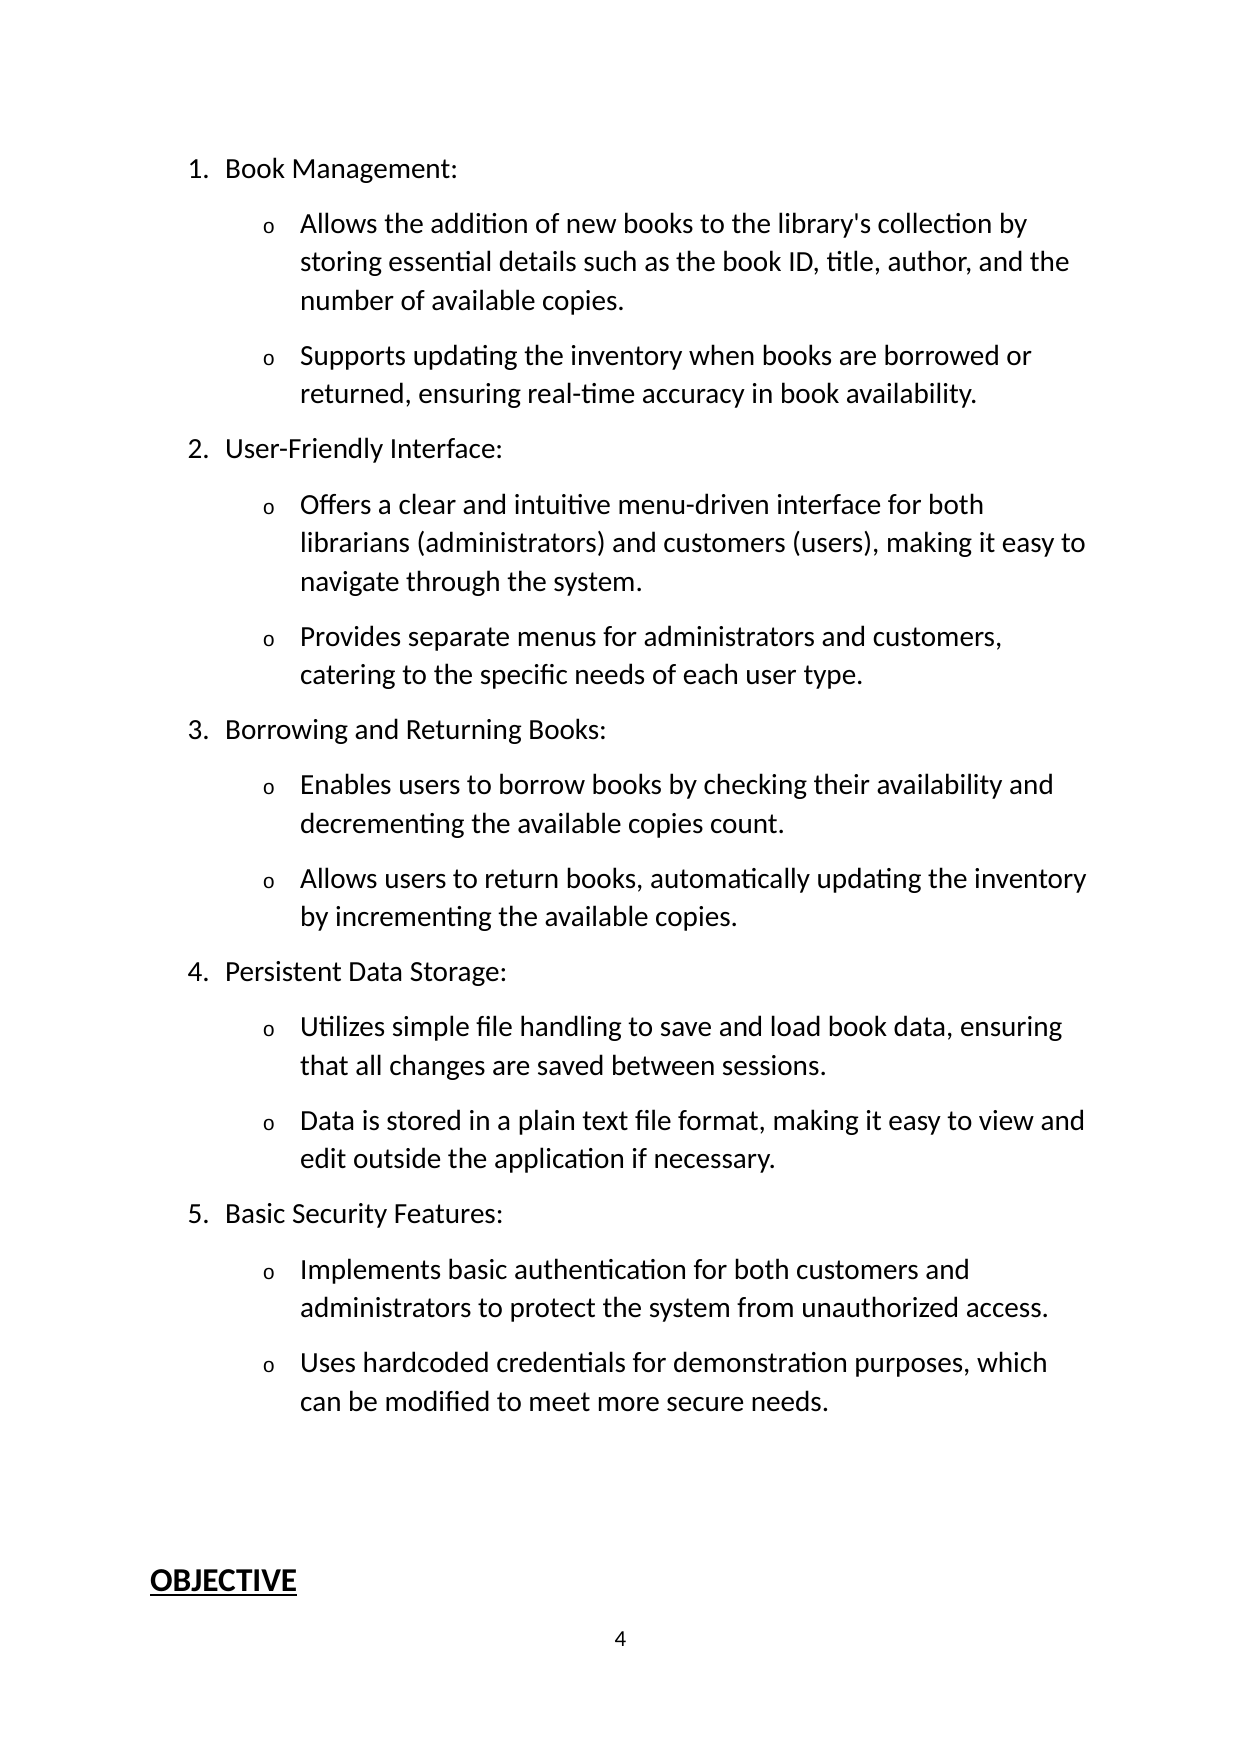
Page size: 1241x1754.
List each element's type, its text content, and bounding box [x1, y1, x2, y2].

text OBJECTIVE [150, 1559, 1090, 1600]
list Borrowing and Returning Books: [187, 711, 1090, 747]
list Supports updating the inventory when books are borrowed or returned, ensuring real-time accuracy in book availability. [262, 337, 1090, 411]
list Utilizes simple file handling to save and load book data, ensuring that all changes are saved between sessions. [262, 1008, 1090, 1083]
list Implements basic authentication for both customers and administrators to protect the system from unauthorized access. [262, 1251, 1090, 1325]
list Allows the addition of new books to the library's collection by storing essential details such as the book ID, title, author, and the number of available copies. [262, 205, 1090, 318]
list Data is stored in a plain text file format, making it easy to view and edit outside the application if necessary. [262, 1102, 1090, 1176]
list Persistent Data Storage: [187, 953, 1090, 989]
list Offers a clear and intuitive menu-driven interface for both librarians (administrators) and customers (users), making it easy to navigate through the system. [262, 486, 1090, 598]
list Book Management: [187, 150, 1090, 186]
list Uses hardcoded credentials for demonstration purposes, which can be modified to meet more secure needs. [262, 1344, 1090, 1418]
list Provides separate menus for administrators and customers, catering to the specific needs of each user type. [262, 618, 1090, 692]
list User-Friendly Interface: [187, 431, 1090, 466]
list Basic Security Features: [187, 1196, 1090, 1231]
list Allows users to return books, automatically updating the inventory by incrementing the available copies. [262, 860, 1090, 934]
list Enables users to borrow books by checking their availability and decrementing the available copies count. [262, 766, 1090, 840]
